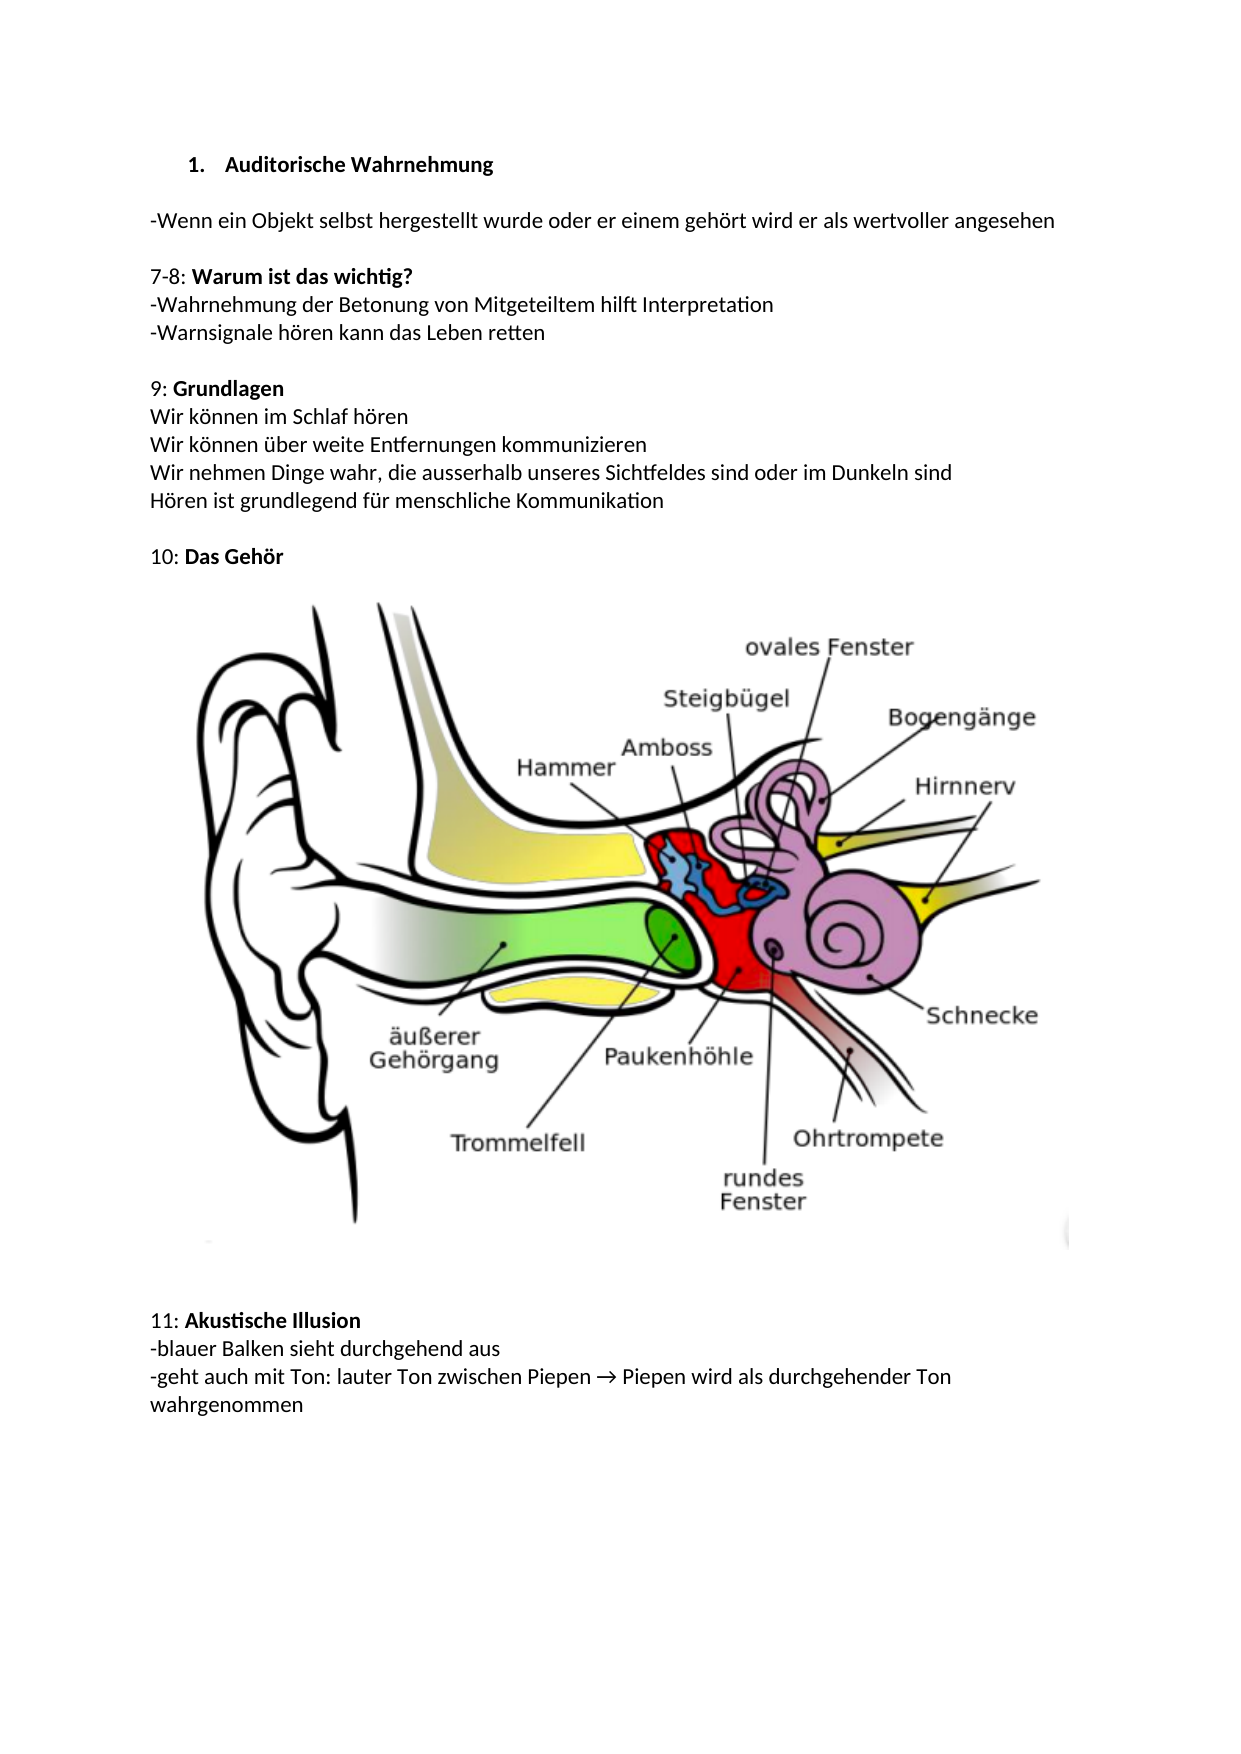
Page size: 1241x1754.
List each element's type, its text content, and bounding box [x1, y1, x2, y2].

text Wir können im Schlaf hören [150, 402, 1090, 430]
text -Wahrnehmung der Betonung von Mitgeteiltem hilft Interpretation [150, 290, 1090, 318]
text -Warnsignale hören kann das Leben retten [150, 318, 1090, 346]
text Wir nehmen Dinge wahr, die ausserhalb unseres Sichtfeldes sind oder im Dunkeln sind [150, 458, 1090, 486]
text -blauer Balken sieht durchgehend aus [150, 1334, 1090, 1362]
picture [150, 570, 1069, 1250]
list Auditorische Wahrnehmung [187, 150, 1090, 178]
text Hören ist grundlegend für menschliche Kommunikation [150, 486, 1090, 514]
text -Wenn ein Objekt selbst hergestellt wurde oder er einem gehört wird er als wertvoller angesehen [150, 206, 1090, 234]
text 11: Akustische Illusion [150, 1306, 1090, 1334]
text Wir können über weite Entfernungen kommunizieren [150, 430, 1090, 458]
text -geht auch mit Ton: lauter Ton zwischen Piepen → Piepen wird als durchgehender Ton wahrgenommen [150, 1362, 1090, 1418]
text 10: Das Gehör [150, 542, 1090, 570]
text 9: Grundlagen [150, 374, 1090, 402]
text 7-8: Warum ist das wichtig? [150, 262, 1090, 290]
